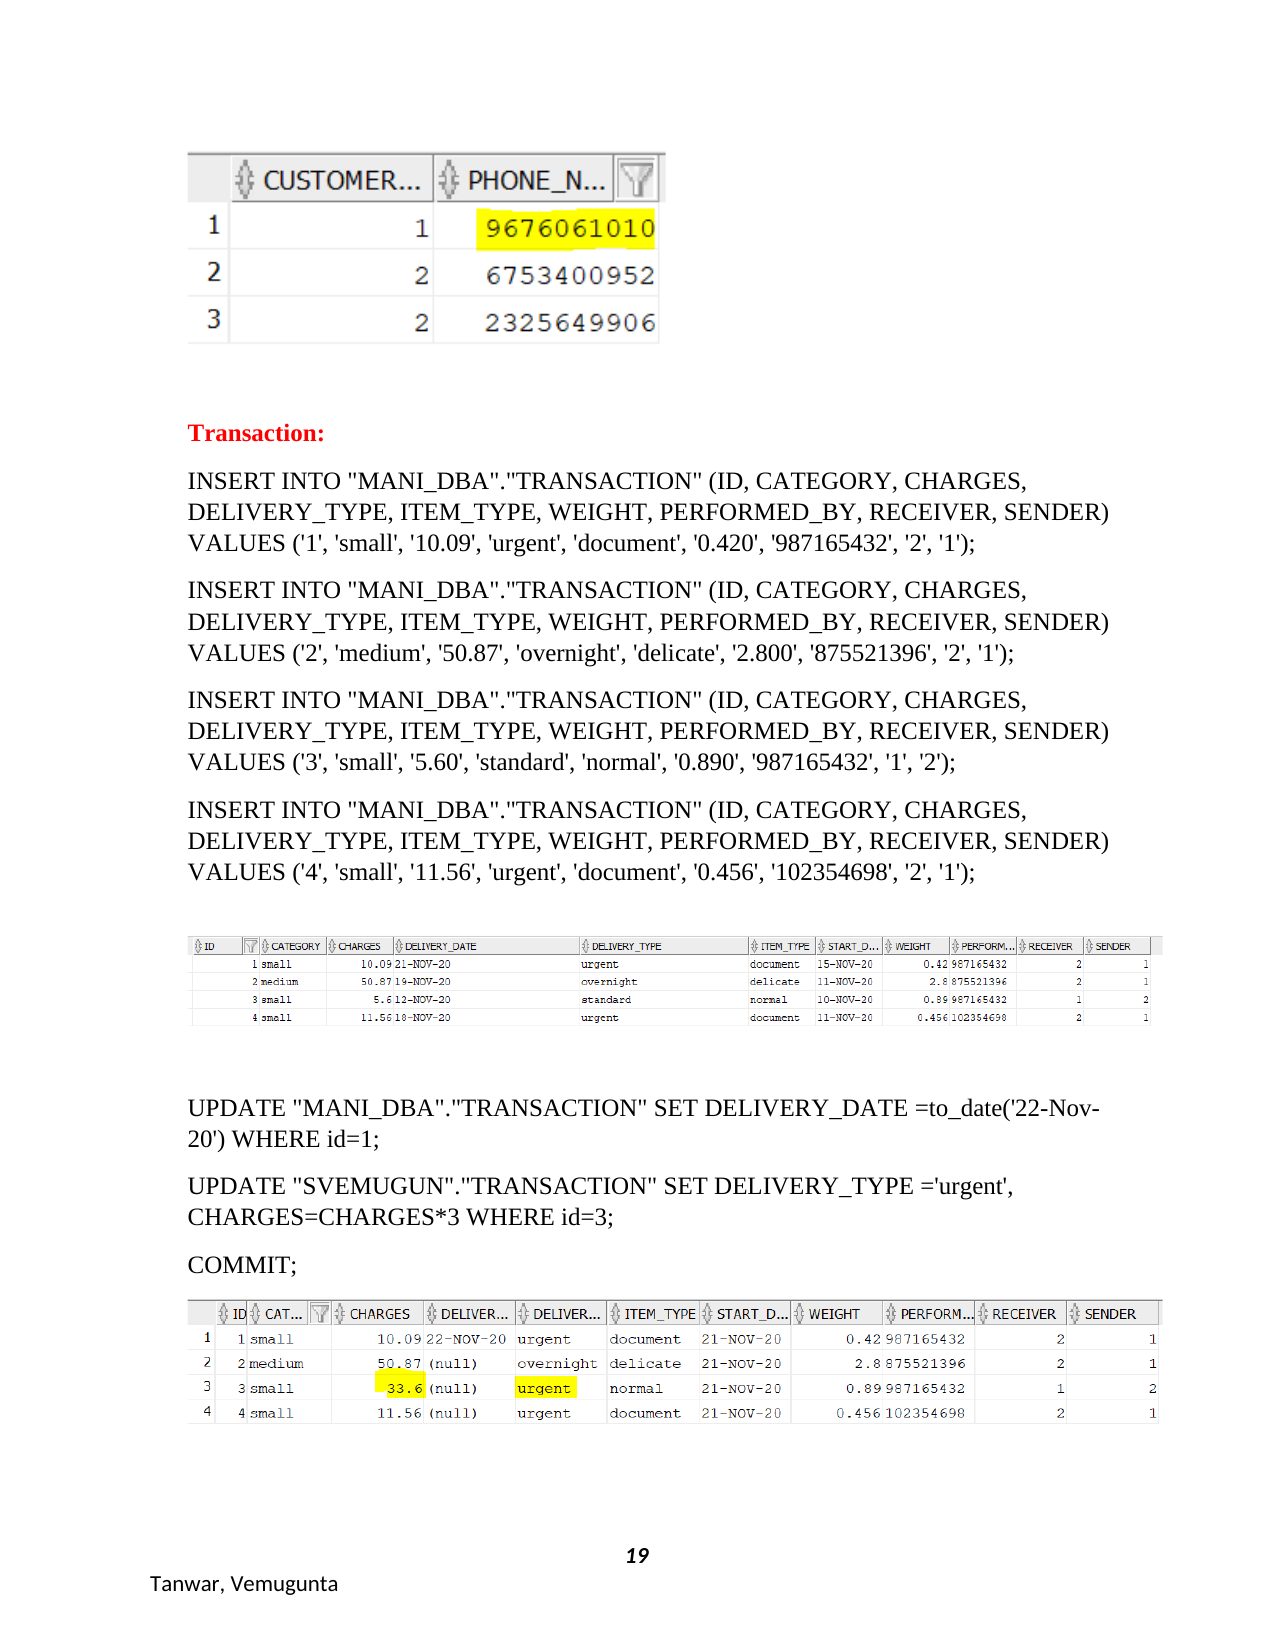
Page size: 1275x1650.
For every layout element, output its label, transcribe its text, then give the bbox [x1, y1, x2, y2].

picture [187, 1297, 1163, 1427]
text INSERT INTO "MANI_DBA"."TRANSACTION" (ID, CATEGORY, CHARGES, DELIVERY_TYPE, ITEM_TYPE, WEIGHT, PERFORMED_BY, RECEIVER, SENDER) VALUES ('4', 'small', '11.56', 'urgent', 'document', '0.456', '102354698', '2', '1'); [187, 795, 1125, 916]
text INSERT INTO "MANI_DBA"."TRANSACTION" (ID, CATEGORY, CHARGES, DELIVERY_TYPE, ITEM_TYPE, WEIGHT, PERFORMED_BY, RECEIVER, SENDER) VALUES ('2', 'medium', '50.87', 'overnight', 'delicate', '2.800', '875521396', '2', '1'); [187, 576, 1125, 666]
picture [187, 150, 666, 352]
text COMMIT; [187, 1250, 1125, 1279]
text INSERT INTO "MANI_DBA"."TRANSACTION" (ID, CATEGORY, CHARGES, DELIVERY_TYPE, ITEM_TYPE, WEIGHT, PERFORMED_BY, RECEIVER, SENDER) VALUES ('3', 'small', '5.60', 'standard', 'normal', '0.890', '987165432', '1', '2'); [187, 685, 1125, 776]
text UPDATE "SVEMUGUN"."TRANSACTION" SET DELIVERY_TYPE ='urgent', CHARGES=CHARGES*3 WHERE id=3; [187, 1171, 1125, 1231]
text Transaction: [187, 418, 1125, 447]
text INSERT INTO "MANI_DBA"."TRANSACTION" (ID, CATEGORY, CHARGES, DELIVERY_TYPE, ITEM_TYPE, WEIGHT, PERFORMED_BY, RECEIVER, SENDER) VALUES ('1', 'small', '10.09', 'urgent', 'document', '0.420', '987165432', '2', '1'); [187, 466, 1125, 557]
picture [187, 935, 1163, 1026]
text UPDATE "MANI_DBA"."TRANSACTION" SET DELIVERY_DATE =to_date('22-Nov-20') WHERE id=1; [187, 1093, 1125, 1152]
